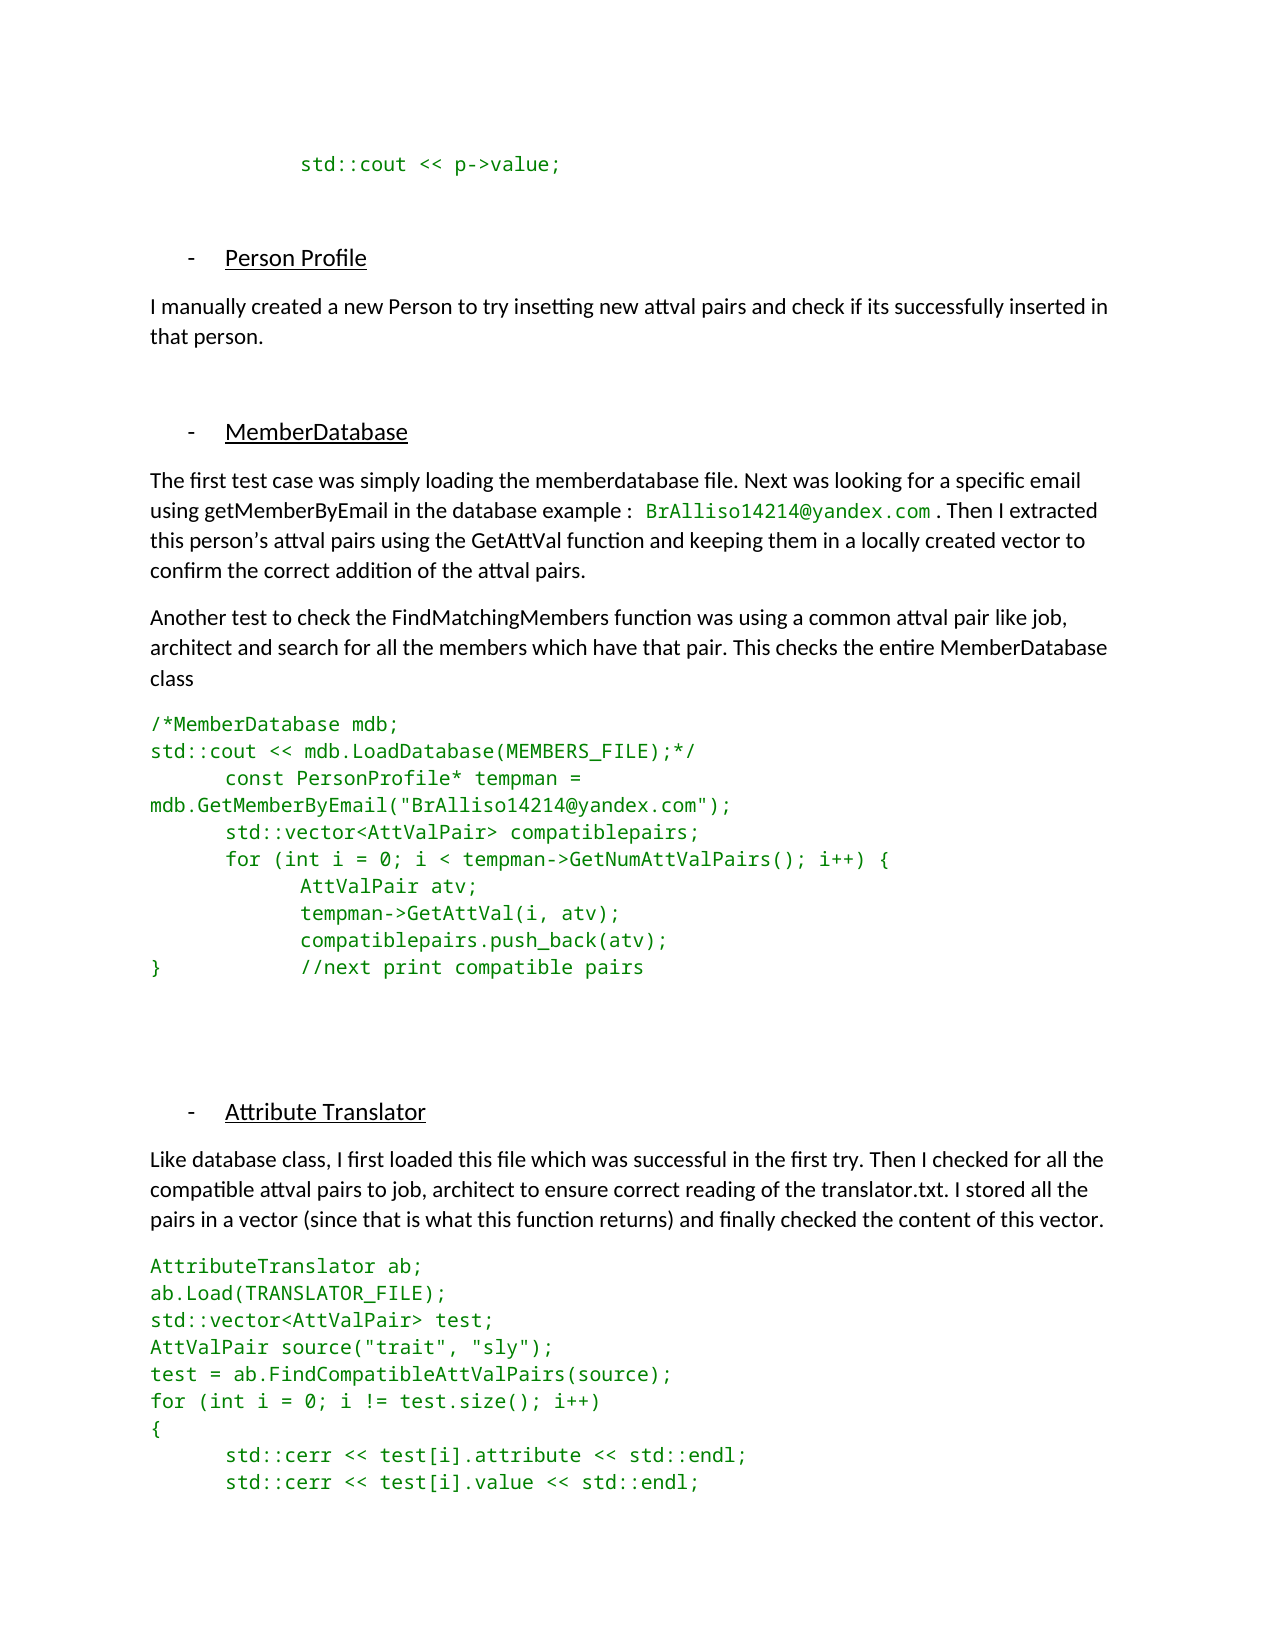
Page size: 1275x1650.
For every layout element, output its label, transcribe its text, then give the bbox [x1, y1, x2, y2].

text std::vector<AttValPair> test; [150, 1306, 1125, 1333]
text tempman->GetAttVal(i, atv); [150, 899, 1125, 926]
text std::cerr << test[i].attribute << std::endl; [150, 1441, 1125, 1468]
text AttValPair atv; [150, 872, 1125, 899]
text The first test case was simply loading the memberdatabase file. Next was looking for a specific email using getMemberByEmail in the database example : BrAlliso14214@yandex.com . Then I extracted this person’s attval pairs using the GetAttVal function and keeping them in a locally created vector to confirm the correct addition of the attval pairs. [150, 466, 1125, 584]
text AttributeTranslator ab; [150, 1252, 1125, 1279]
text compatiblepairs.push_back(atv); [150, 926, 1125, 953]
text { [150, 1414, 1125, 1441]
text std::vector<AttValPair> compatiblepairs; [150, 818, 1125, 846]
text I manually created a new Person to try insetting new attval pairs and check if its successfully inserted in that person. [150, 292, 1125, 350]
text std::cout << mdb.LoadDatabase(MEMBERS_FILE);*/ [150, 738, 1125, 764]
text } //next print compatible pairs [150, 953, 1125, 980]
text Another test to check the FindMatchingMembers function was using a common attval pair like job, architect and search for all the members which have that pair. This checks the entire MemberDatabase class [150, 603, 1125, 692]
text std::cout << p->value; [150, 150, 1125, 177]
text Like database class, I first loaded this file which was successful in the first try. Then I checked for all the compatible attval pairs to job, architect to ensure correct reading of the translator.txt. I stored all the pairs in a vector (since that is what this function returns) and finally checked the content of this vector. [150, 1145, 1125, 1234]
text for (int i = 0; i != test.size(); i++) [150, 1387, 1125, 1414]
text const PersonProfile* tempman = mdb.GetMemberByEmail("BrAlliso14214@yandex.com"); [150, 764, 1125, 818]
list Person Profile [187, 243, 1125, 273]
text for (int i = 0; i < tempman->GetNumAttValPairs(); i++) { [150, 846, 1125, 872]
list MemberDatabase [187, 416, 1125, 447]
text test = ab.FindCompatibleAttValPairs(source); [150, 1360, 1125, 1387]
list Attribute Translator [187, 1096, 1125, 1126]
text /*MemberDatabase mdb; [150, 711, 1125, 738]
text ab.Load(TRANSLATOR_FILE); [150, 1279, 1125, 1306]
text std::cerr << test[i].value << std::endl; [150, 1468, 1125, 1495]
text AttValPair source("trait", "sly"); [150, 1333, 1125, 1360]
